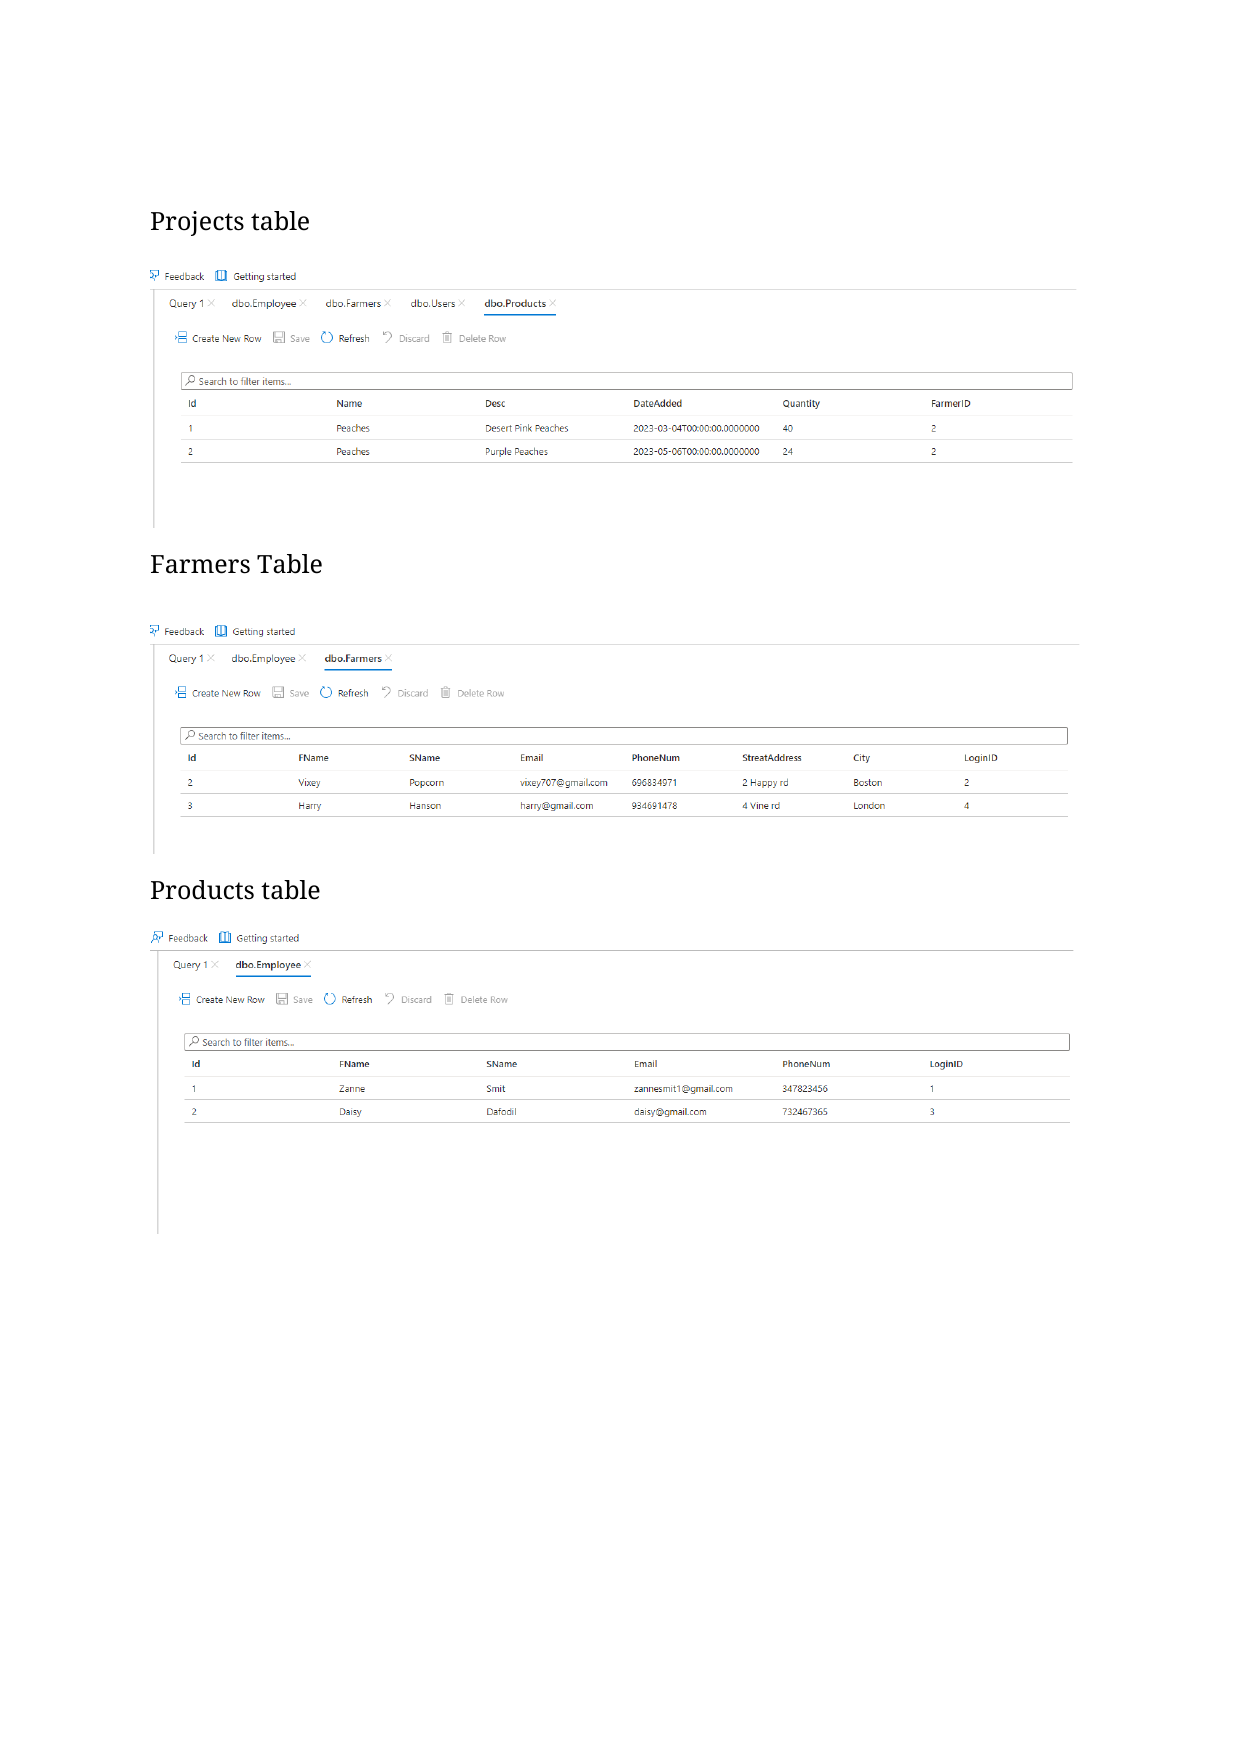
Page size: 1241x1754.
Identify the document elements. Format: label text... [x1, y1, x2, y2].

text Projects table [150, 203, 1090, 237]
picture [150, 600, 1080, 854]
text Products table [150, 872, 1090, 907]
picture [150, 926, 1074, 1234]
text Farmers Table [150, 547, 1090, 581]
picture [150, 256, 1077, 528]
